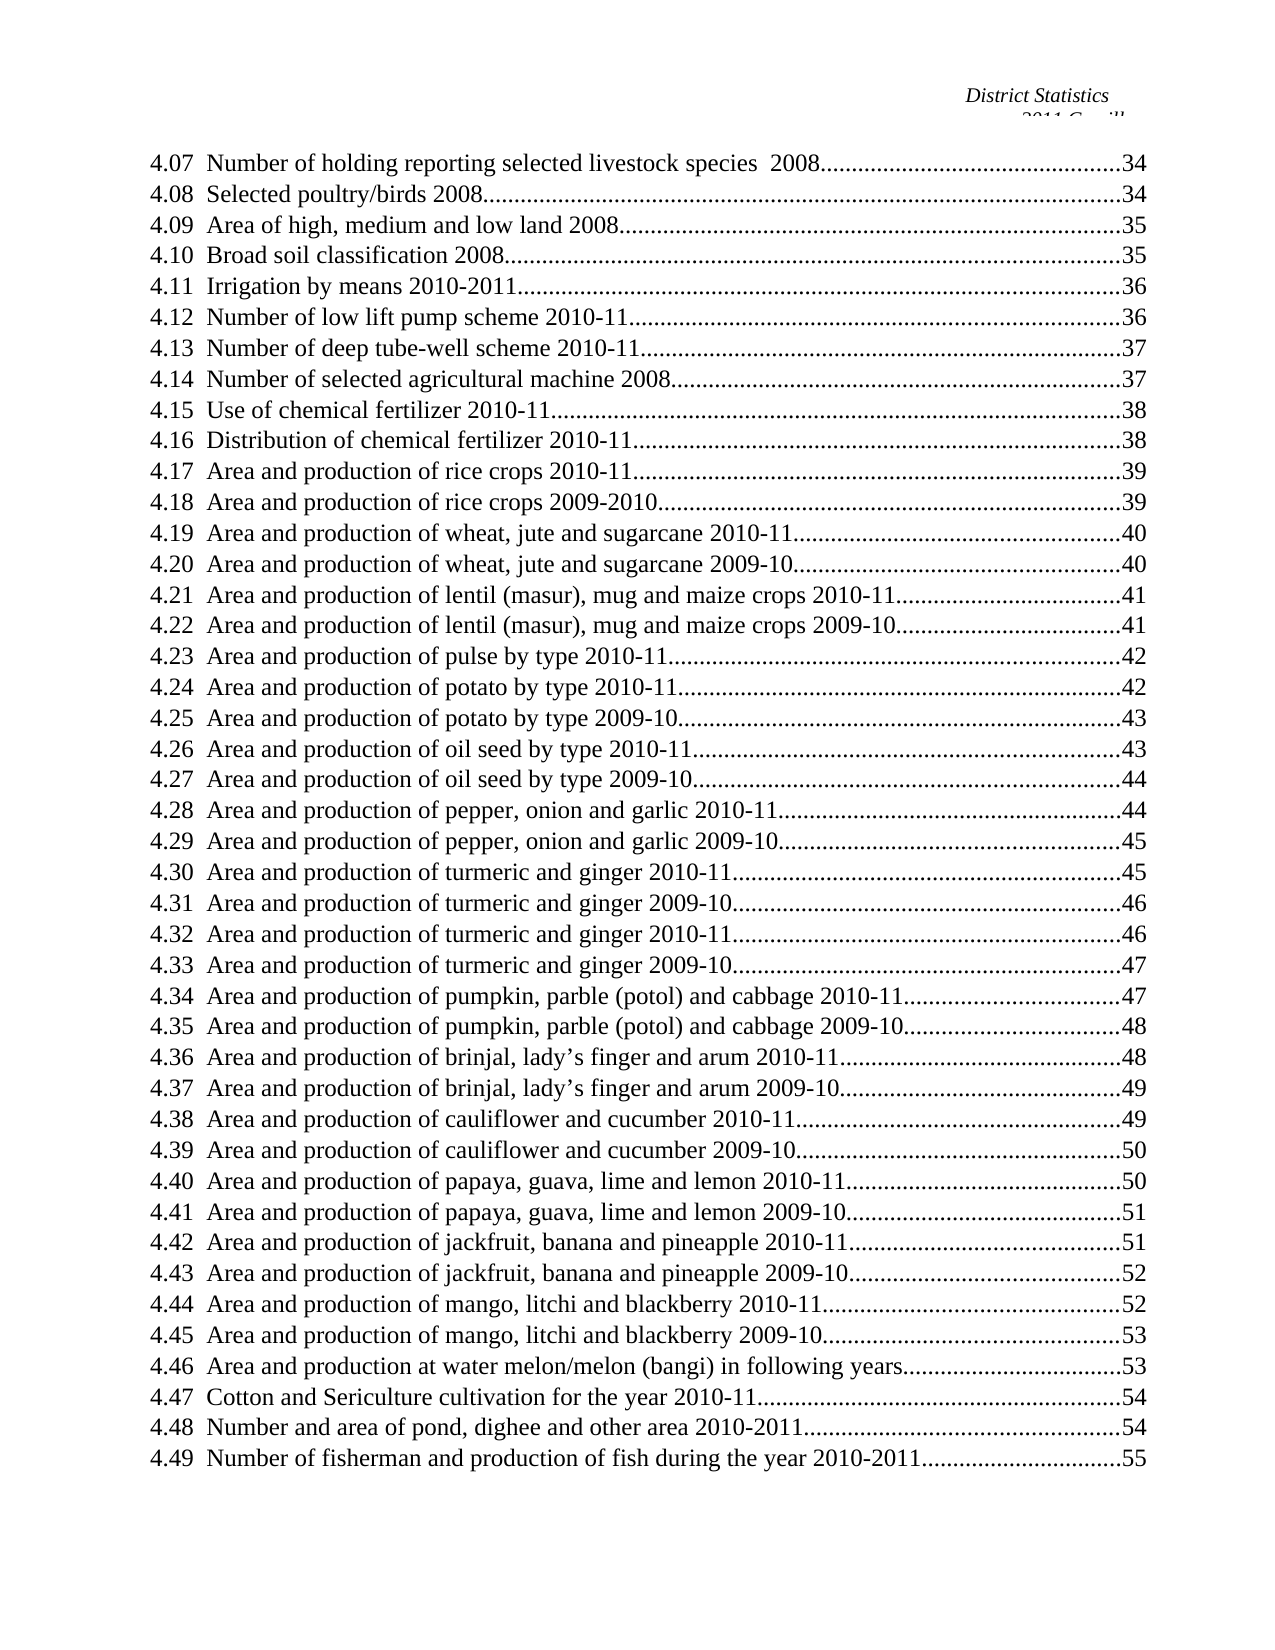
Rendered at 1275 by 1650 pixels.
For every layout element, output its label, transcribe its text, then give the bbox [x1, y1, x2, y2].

list Selected poultry/birds 2008 34 [150, 179, 1202, 207]
list Area and production of papaya, guava, lime and lemon 2009-10 51 [150, 1197, 1202, 1225]
list Area and production of turmeric and ginger 2009-10 46 [150, 888, 1202, 917]
list Area and production of wheat, jute and sugarcane 2010-11 40 [150, 518, 1202, 547]
list Number of low lift pump scheme 2010-11 36 [150, 302, 1202, 331]
list Area and production of pulse by type 2010-11 42 [150, 641, 1202, 670]
list Area and production of mango, litchi and blackberry 2010-11 52 [150, 1289, 1202, 1318]
list Number of holding reporting selected livestock species 2008 34 [150, 148, 1202, 177]
list Cotton and Sericulture cultivation for the year 2010-11 54 [150, 1382, 1202, 1410]
list Area and production of mango, litchi and blackberry 2009-10 53 [150, 1320, 1202, 1348]
list Area and production of cauliflower and cucumber 2010-11 49 [150, 1104, 1202, 1133]
list Area and production of rice crops 2009-2010 39 [150, 487, 1202, 516]
list Area and production of pepper, onion and garlic 2010-11 44 [150, 796, 1202, 824]
list Broad soil classification 2008 35 [150, 241, 1202, 269]
list Area and production of turmeric and ginger 2010-11 45 [150, 857, 1202, 886]
list Area and production of rice crops 2010-11 39 [150, 456, 1202, 485]
list Area and production of oil seed by type 2010-11 43 [150, 734, 1202, 763]
list Area and production of lentil (masur), mug and maize crops 2010-11 41 [150, 580, 1202, 609]
list Area and production of turmeric and ginger 2009-10 47 [150, 950, 1202, 978]
list Area of high, medium and low land 2008 35 [150, 210, 1202, 238]
list Area and production of pumpkin, parble (potol) and cabbage 2009-10 48 [150, 1011, 1202, 1040]
list Area and production of potato by type 2009-10 43 [150, 703, 1202, 732]
list Area and production at water melon/melon (bangi) in following years 53 [150, 1351, 1202, 1379]
list Distribution of chemical fertilizer 2010-11 38 [150, 426, 1202, 454]
list Area and production of brinjal, lady’s finger and arum 2009-10 49 [150, 1073, 1202, 1102]
list Number of selected agricultural machine 2008 37 [150, 364, 1202, 392]
list Area and production of potato by type 2010-11 42 [150, 672, 1202, 701]
list Area and production of cauliflower and cucumber 2009-10 50 [150, 1135, 1202, 1163]
list Number of fisherman and production of fish during the year 2010-2011 55 [150, 1443, 1202, 1472]
list Area and production of brinjal, lady’s finger and arum 2010-11 48 [150, 1042, 1202, 1071]
list Area and production of wheat, jute and sugarcane 2009-10 40 [150, 549, 1202, 578]
list Area and production of papaya, guava, lime and lemon 2010-11 50 [150, 1166, 1202, 1194]
list Area and production of jackfruit, banana and pineapple 2010-11 51 [150, 1227, 1202, 1256]
list Number of deep tube-well scheme 2010-11 37 [150, 333, 1202, 362]
list Number and area of pond, dighee and other area 2010-2011 54 [150, 1412, 1202, 1441]
list Area and production of turmeric and ginger 2010-11 46 [150, 919, 1202, 948]
list Area and production of oil seed by type 2009-10 44 [150, 764, 1202, 793]
list Use of chemical fertilizer 2010-11 38 [150, 395, 1202, 423]
list Area and production of jackfruit, banana and pineapple 2009-10 52 [150, 1258, 1202, 1287]
list Area and production of pumpkin, parble (potol) and cabbage 2010-11 47 [150, 981, 1202, 1009]
list Area and production of lentil (masur), mug and maize crops 2009-10 41 [150, 611, 1202, 639]
list Area and production of pepper, onion and garlic 2009-10 45 [150, 826, 1202, 855]
list Irrigation by means 2010-2011 36 [150, 271, 1202, 300]
